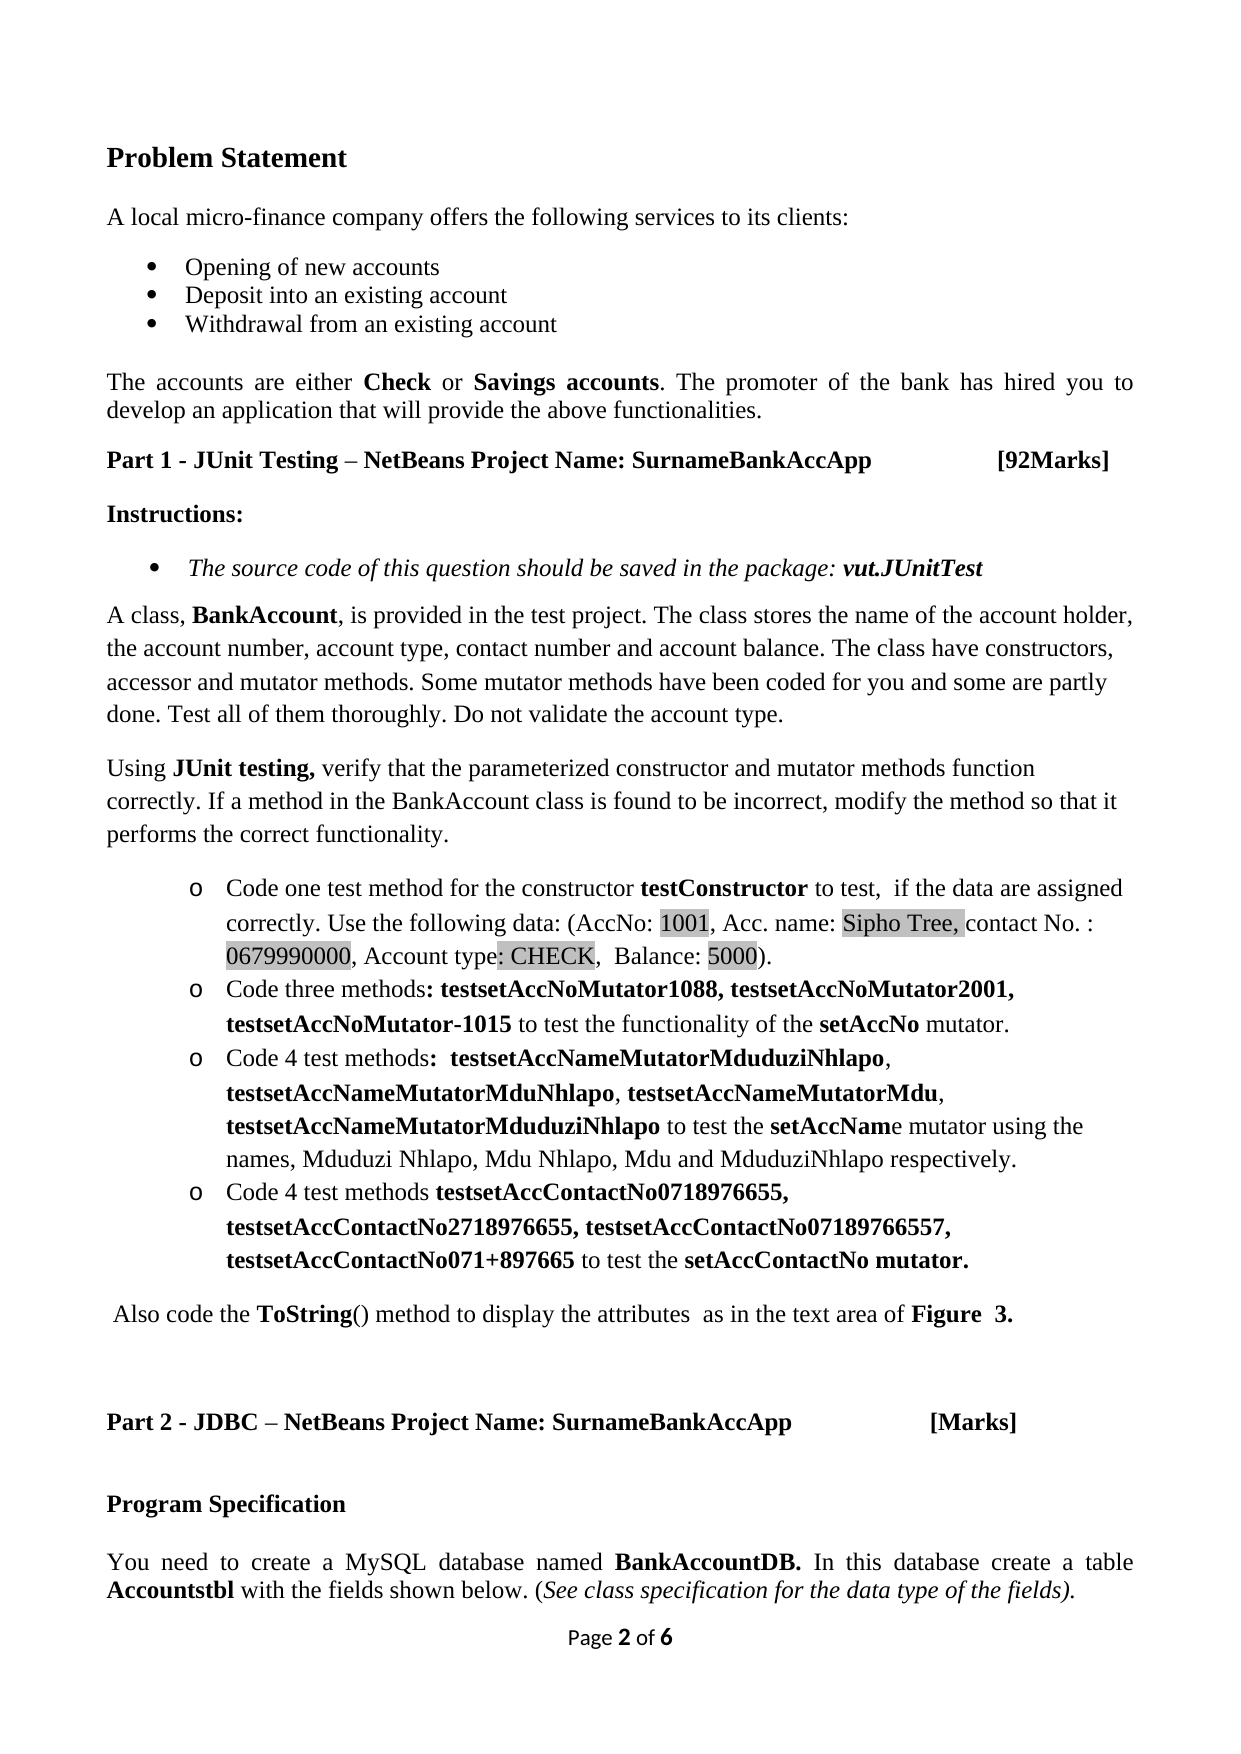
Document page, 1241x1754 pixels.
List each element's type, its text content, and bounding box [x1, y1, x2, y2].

text Instructions: [106, 499, 1134, 528]
list Code three methods: testsetAccNoMutator1088, testsetAccNoMutator2001, testsetAccNoMutator-1015 to test the functionality of the setAccNo mutator. [188, 974, 1134, 1038]
list Code 4 test methods testsetAccContactNo0718976655, testsetAccContactNo2718976655, testsetAccContactNo07189766557, testsetAccContactNo071+897665 to test the setAccContactNo mutator. [188, 1177, 1134, 1274]
list Deposit into an existing account [147, 281, 1134, 309]
text Problem Statement [106, 140, 1134, 173]
text Using JUnit testing, verify that the parameterized constructor and mutator methods function correctly. If a method in the BankAccount class is found to be incorrect, modify the method so that it performs the correct functionality. [106, 753, 1134, 848]
text Also code the ToString() method to display the attributes as in the text area of Figure 3. [106, 1299, 1134, 1328]
list Withdrawal from an existing account [147, 309, 1134, 338]
text Part 2 - JDBC – NetBeans Project Name: SurnameBankAccApp [Marks] [106, 1407, 1134, 1436]
text A class, BankAccount, is provided in the test project. The class stores the name of the account holder, the account number, account type, contact number and account balance. The class have constructors, accessor and mutator methods. Some mutator methods have been coded for you and some are partly done. Test all of them thoroughly. Do not validate the account type. [106, 601, 1134, 728]
list The accounts are either Check or Savings accounts. The promoter of the bank has hired you to develop an application that will provide the above functionalities. [106, 367, 1134, 424]
list You need to create a MySQL database named BankAccountDB. In this database create a table Accountstbl with the fields shown below. (See class specification for the data type of the fields). [106, 1547, 1134, 1604]
text Part 1 - JUnit Testing – NetBeans Project Name: SurnameBankAccApp [92Marks] [106, 445, 1134, 474]
list The source code of this question should be saved in the package: vut.JUnitTest [150, 553, 1134, 582]
list Program Specification [106, 1489, 1134, 1518]
list Opening of new accounts [147, 252, 1134, 281]
text A local micro-finance company offers the following services to its clients: [106, 202, 1134, 231]
list Code 4 test methods: testsetAccNameMutatorMduduziNhlapo, testsetAccNameMutatorMduNhlapo, testsetAccNameMutatorMdu, testsetAccNameMutatorMduduziNhlapo to test the setAccName mutator using the names, Mduduzi Nhlapo, Mdu Nhlapo, Mdu and MduduziNhlapo respectively. [188, 1043, 1134, 1173]
list Code one test method for the constructor testConstructor to test, if the data are assigned correctly. Use the following data: (AccNo: 1001, Acc. name: Sipho Tree, contact No. : 0679990000, Account type: CHECK, Balance: 5000). [188, 873, 1134, 970]
